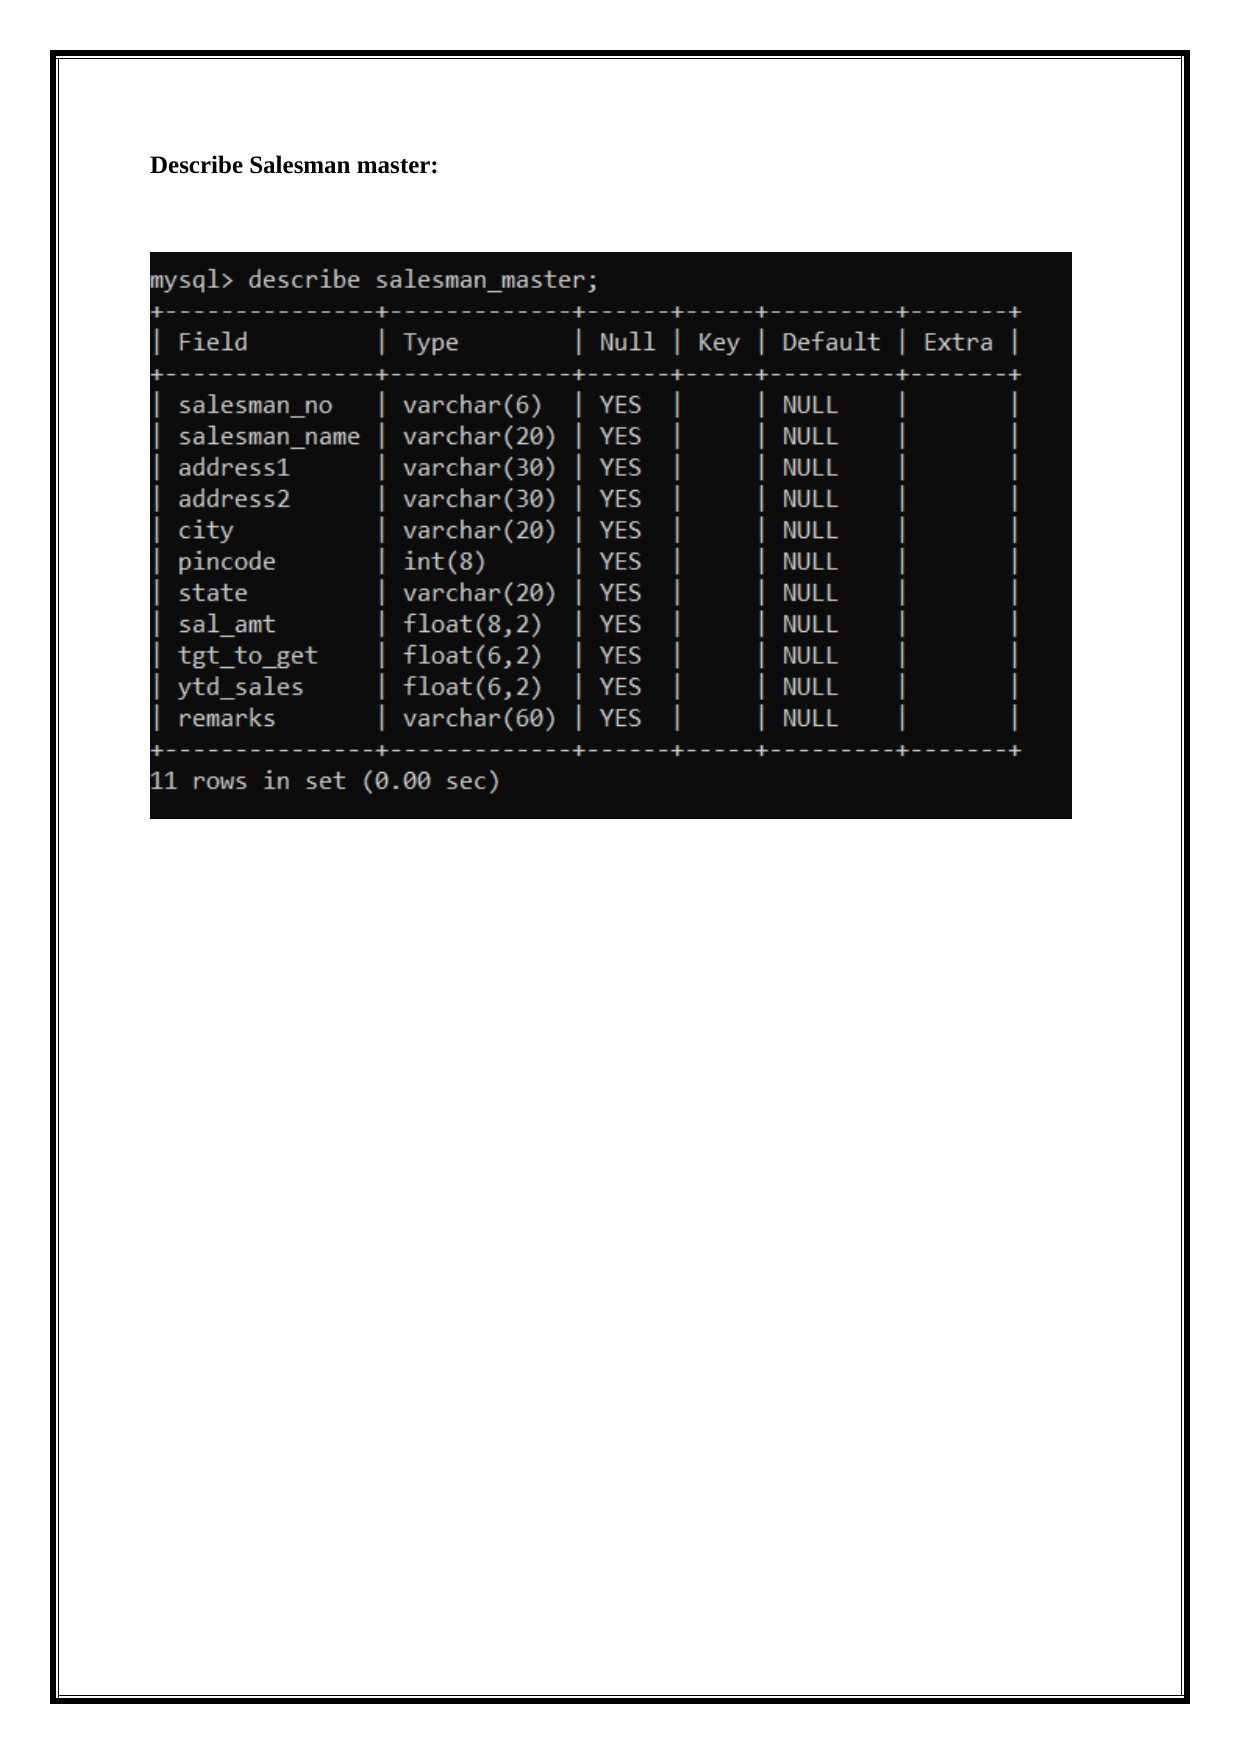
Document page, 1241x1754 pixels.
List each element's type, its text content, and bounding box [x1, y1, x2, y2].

text Describe Salesman master: [150, 150, 1090, 179]
picture [150, 252, 1072, 819]
